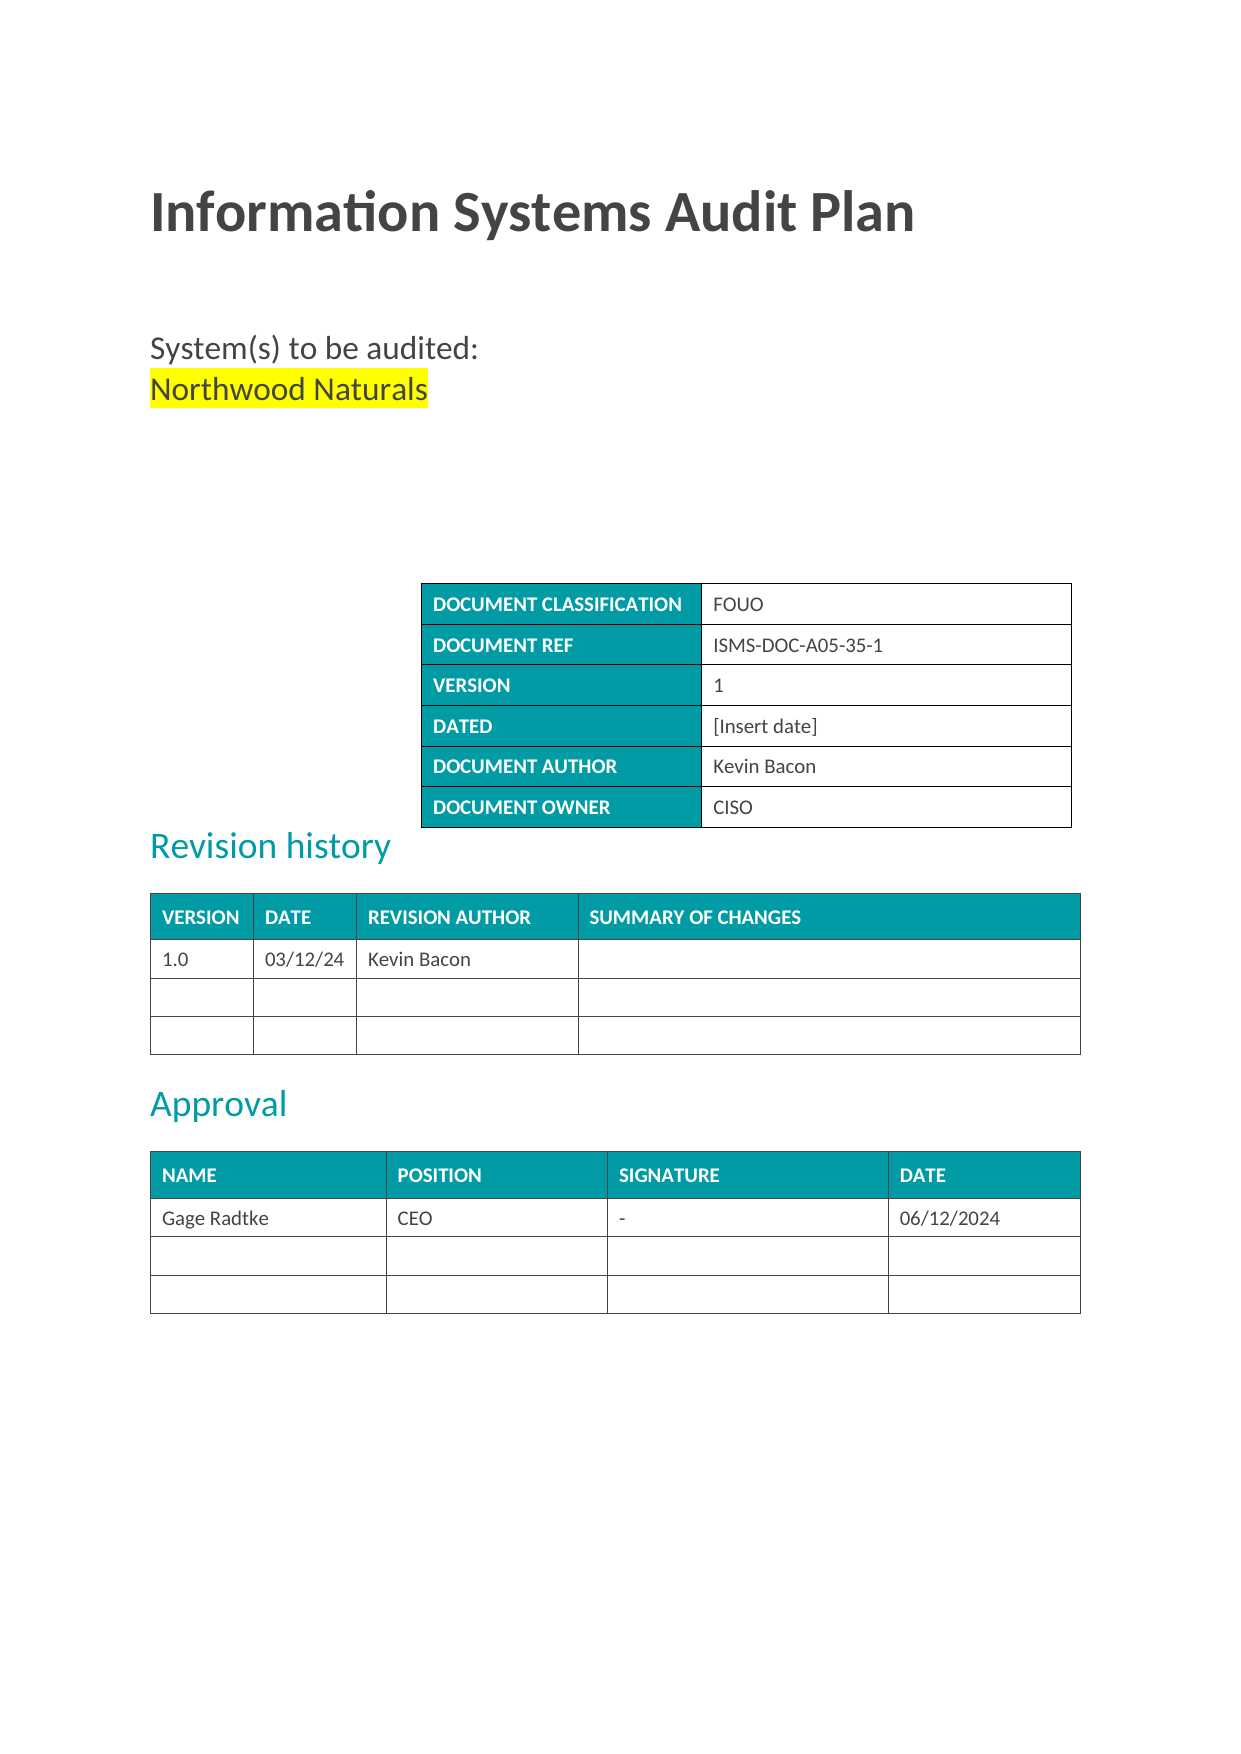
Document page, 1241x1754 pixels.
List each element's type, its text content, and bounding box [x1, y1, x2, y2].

table_cell [579, 979, 1080, 1016]
table_cell DOCUMENT REF [422, 625, 701, 664]
table_cell Kevin Bacon [357, 940, 578, 978]
title Information Systems Audit Plan [150, 175, 1090, 246]
table_cell [357, 979, 578, 1016]
table_cell [387, 1237, 607, 1274]
table_cell [254, 1017, 356, 1054]
table_cell [254, 979, 356, 1016]
table_header DOCUMENT CLASSIFICATION [422, 584, 701, 624]
table_header DATE [254, 894, 356, 939]
table_header SUMMARY OF CHANGES [579, 894, 1080, 939]
table_cell [579, 940, 1080, 978]
table_cell [608, 1237, 888, 1274]
table_header FOUO [702, 584, 1071, 624]
table_cell [608, 1276, 888, 1313]
table_cell CEO [387, 1199, 607, 1236]
table_cell [579, 1017, 1080, 1054]
table_header VERSION [151, 894, 253, 939]
table_cell [387, 1276, 607, 1313]
table_header NAME [151, 1152, 386, 1198]
table_cell 06/12/2024 [889, 1199, 1080, 1236]
table_cell Kevin Bacon [702, 747, 1071, 786]
table_cell - [608, 1199, 888, 1236]
table_cell VERSION [422, 665, 701, 705]
table_cell [151, 1017, 253, 1054]
table_header DATE [889, 1152, 1080, 1198]
table_cell [357, 1017, 578, 1054]
subtitle Revision history [150, 822, 1090, 868]
table_cell [889, 1237, 1080, 1274]
table_cell DOCUMENT OWNER [422, 787, 701, 827]
text System(s) to be audited: Northwood Naturals [150, 327, 1090, 408]
subtitle Approval [150, 1080, 1090, 1126]
table_cell 1.0 [151, 940, 253, 978]
table_cell [151, 1276, 386, 1313]
table_cell DOCUMENT AUTHOR [422, 747, 701, 786]
table_cell 03/12/24 [254, 940, 356, 978]
table_cell CISO [702, 787, 1071, 827]
table_cell [151, 979, 253, 1016]
table_cell ISMS-DOC-A05-35-1 [702, 625, 1071, 664]
table_header SIGNATURE [608, 1152, 888, 1198]
table_header POSITION [387, 1152, 607, 1198]
table_header REVISION AUTHOR [357, 894, 578, 939]
table_cell DATED [422, 706, 701, 746]
table_cell [151, 1237, 386, 1274]
table_cell Gage Radtke [151, 1199, 386, 1236]
table_cell [889, 1276, 1080, 1313]
